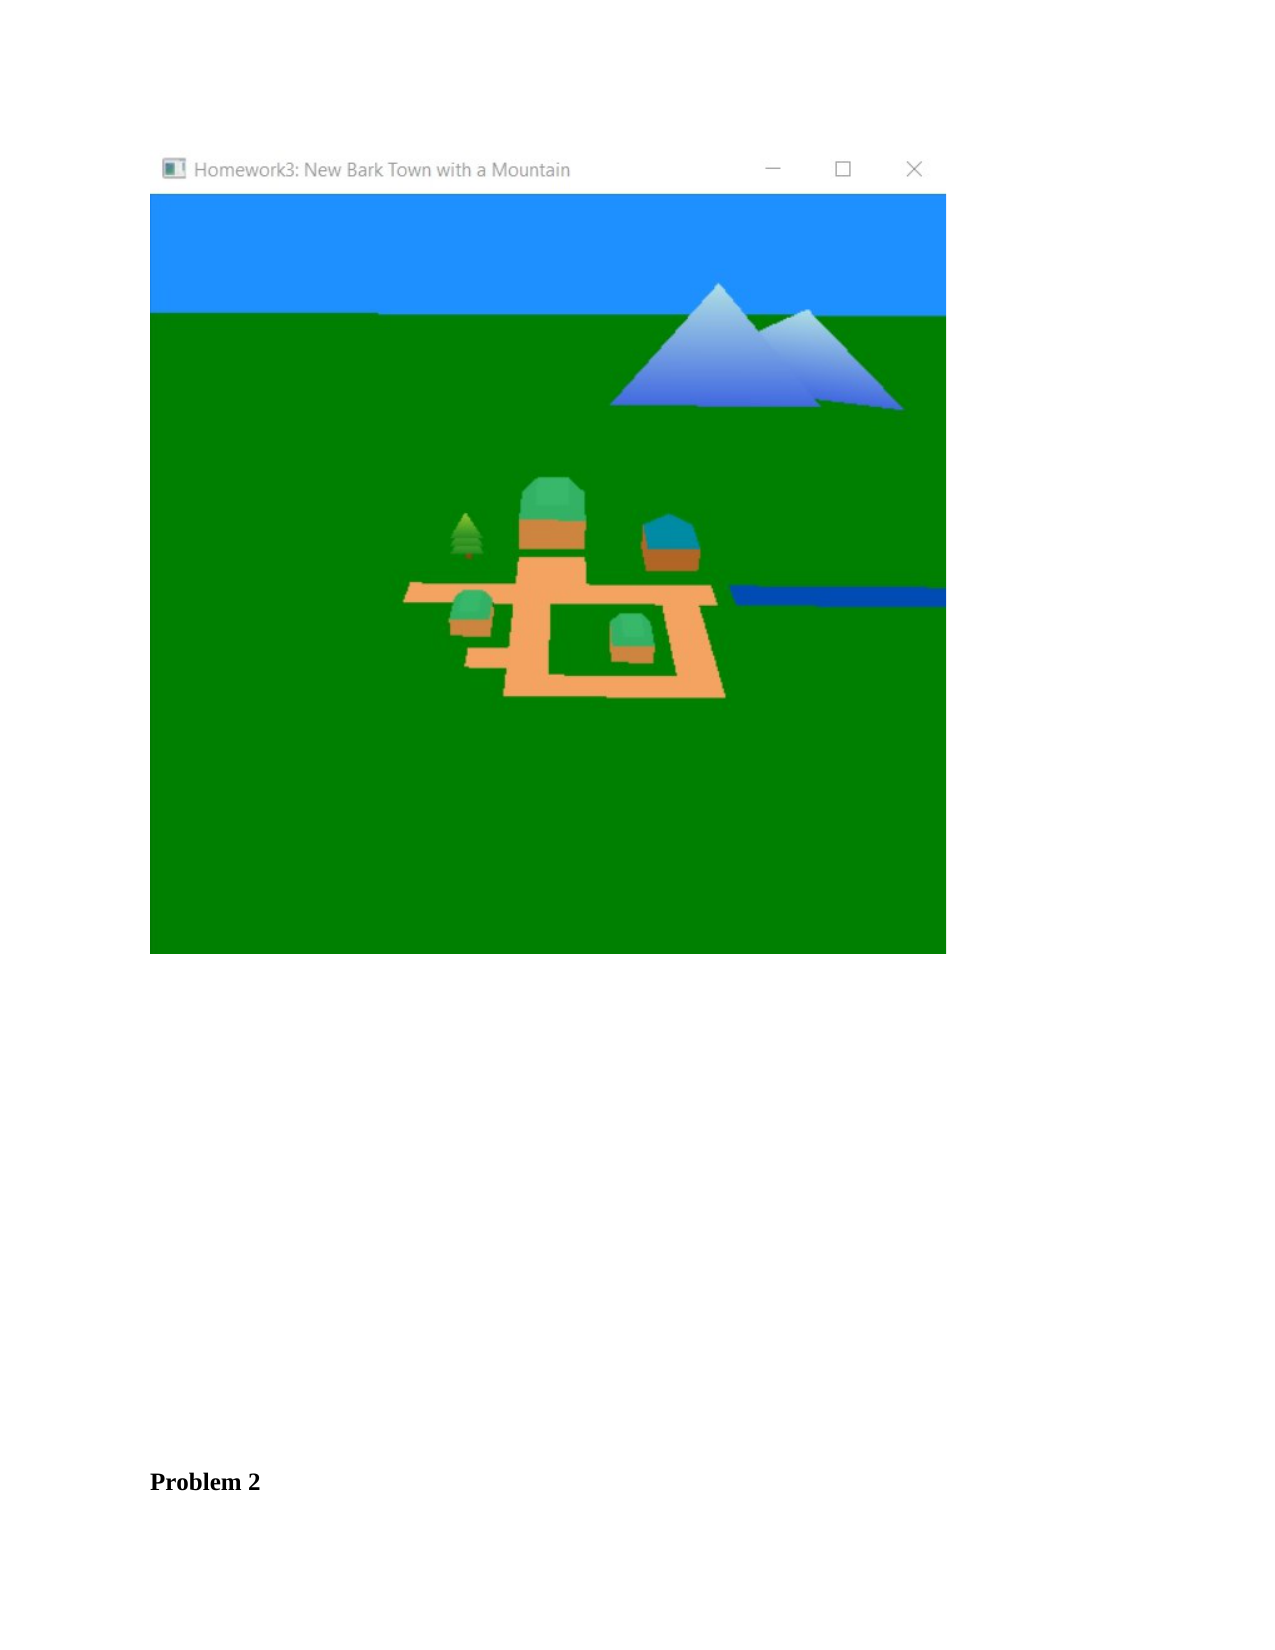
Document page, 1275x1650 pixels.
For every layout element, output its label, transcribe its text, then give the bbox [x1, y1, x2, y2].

text Problem 2 [150, 1467, 1125, 1496]
picture [150, 150, 947, 954]
